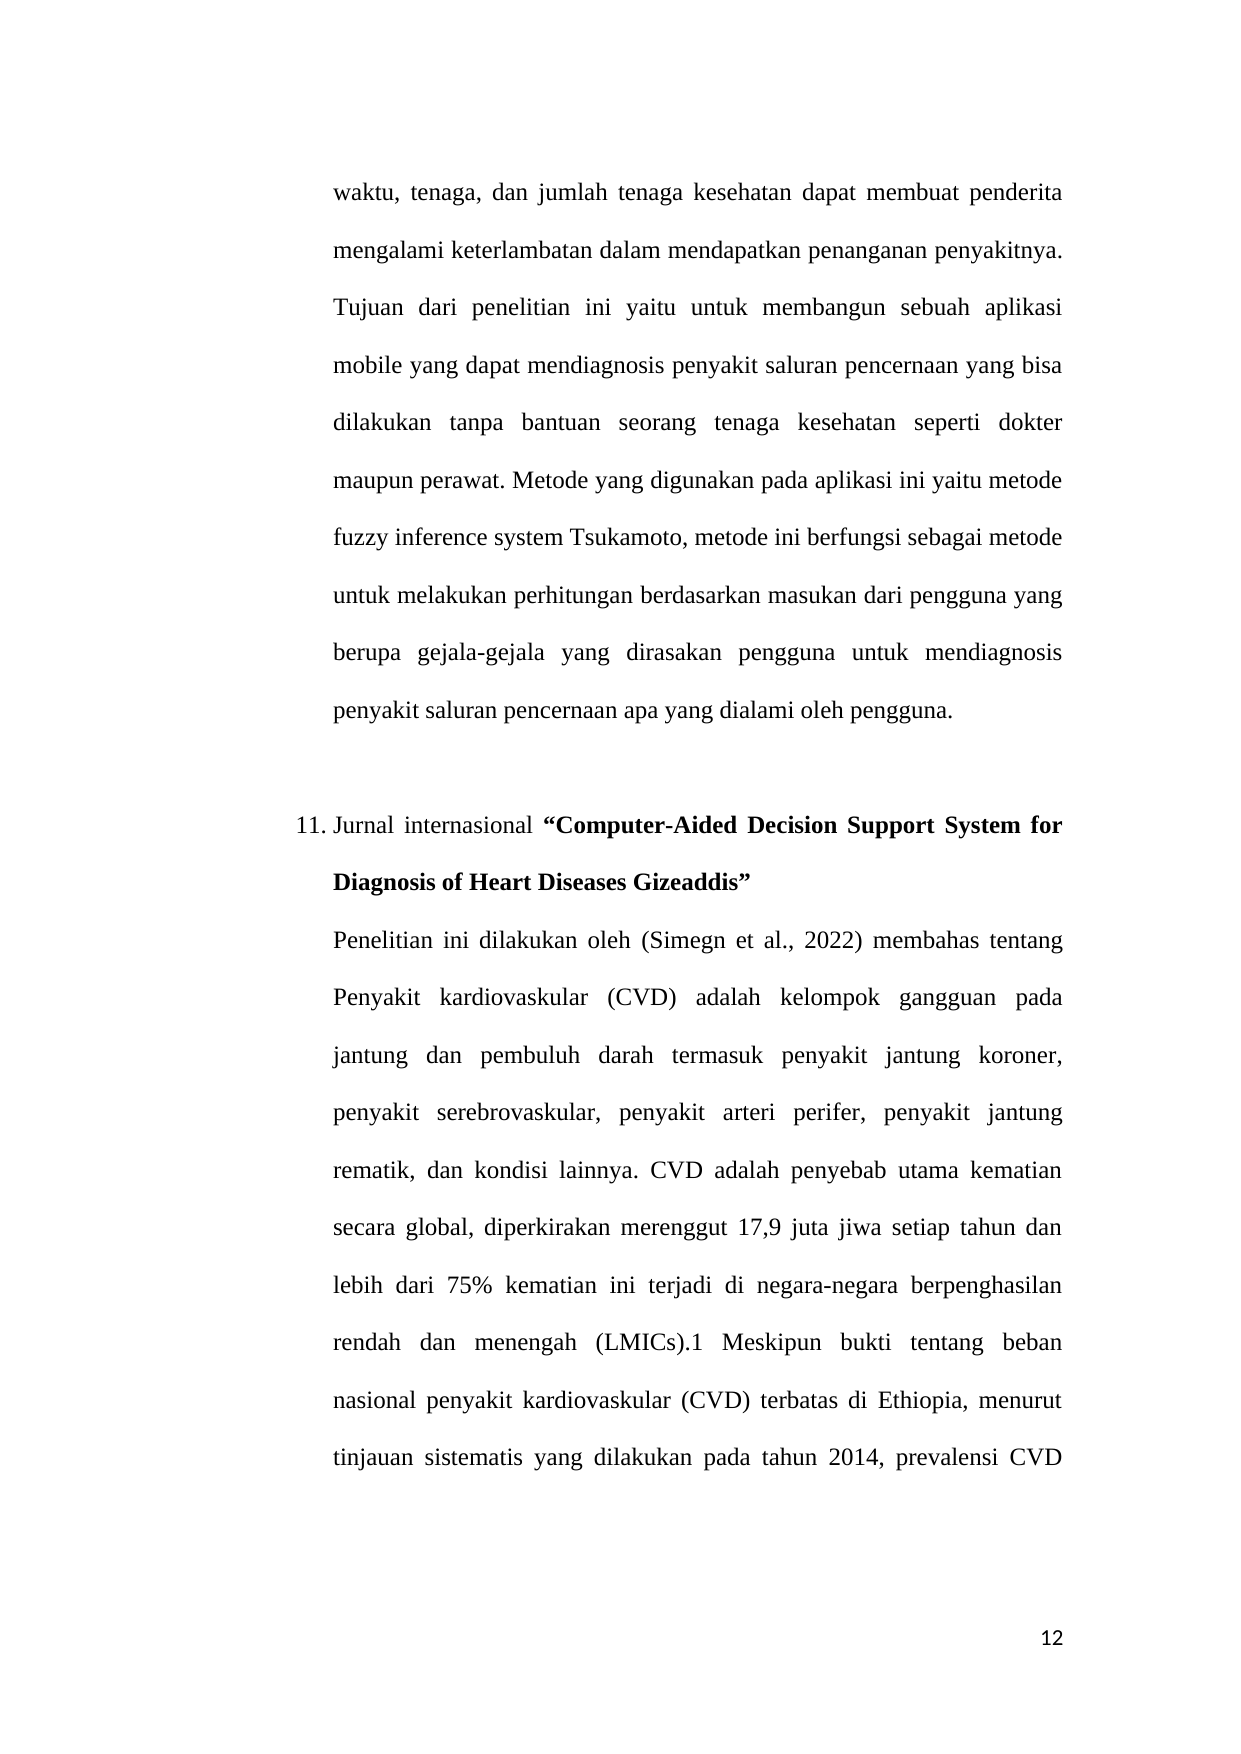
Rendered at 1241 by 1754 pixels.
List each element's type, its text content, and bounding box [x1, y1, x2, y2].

list Jurnal internasional “Computer-Aided Decision Support System for Diagnosis of Heart Diseases Gizeaddis” [295, 810, 1063, 896]
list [333, 925, 1063, 1471]
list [295, 177, 1063, 723]
